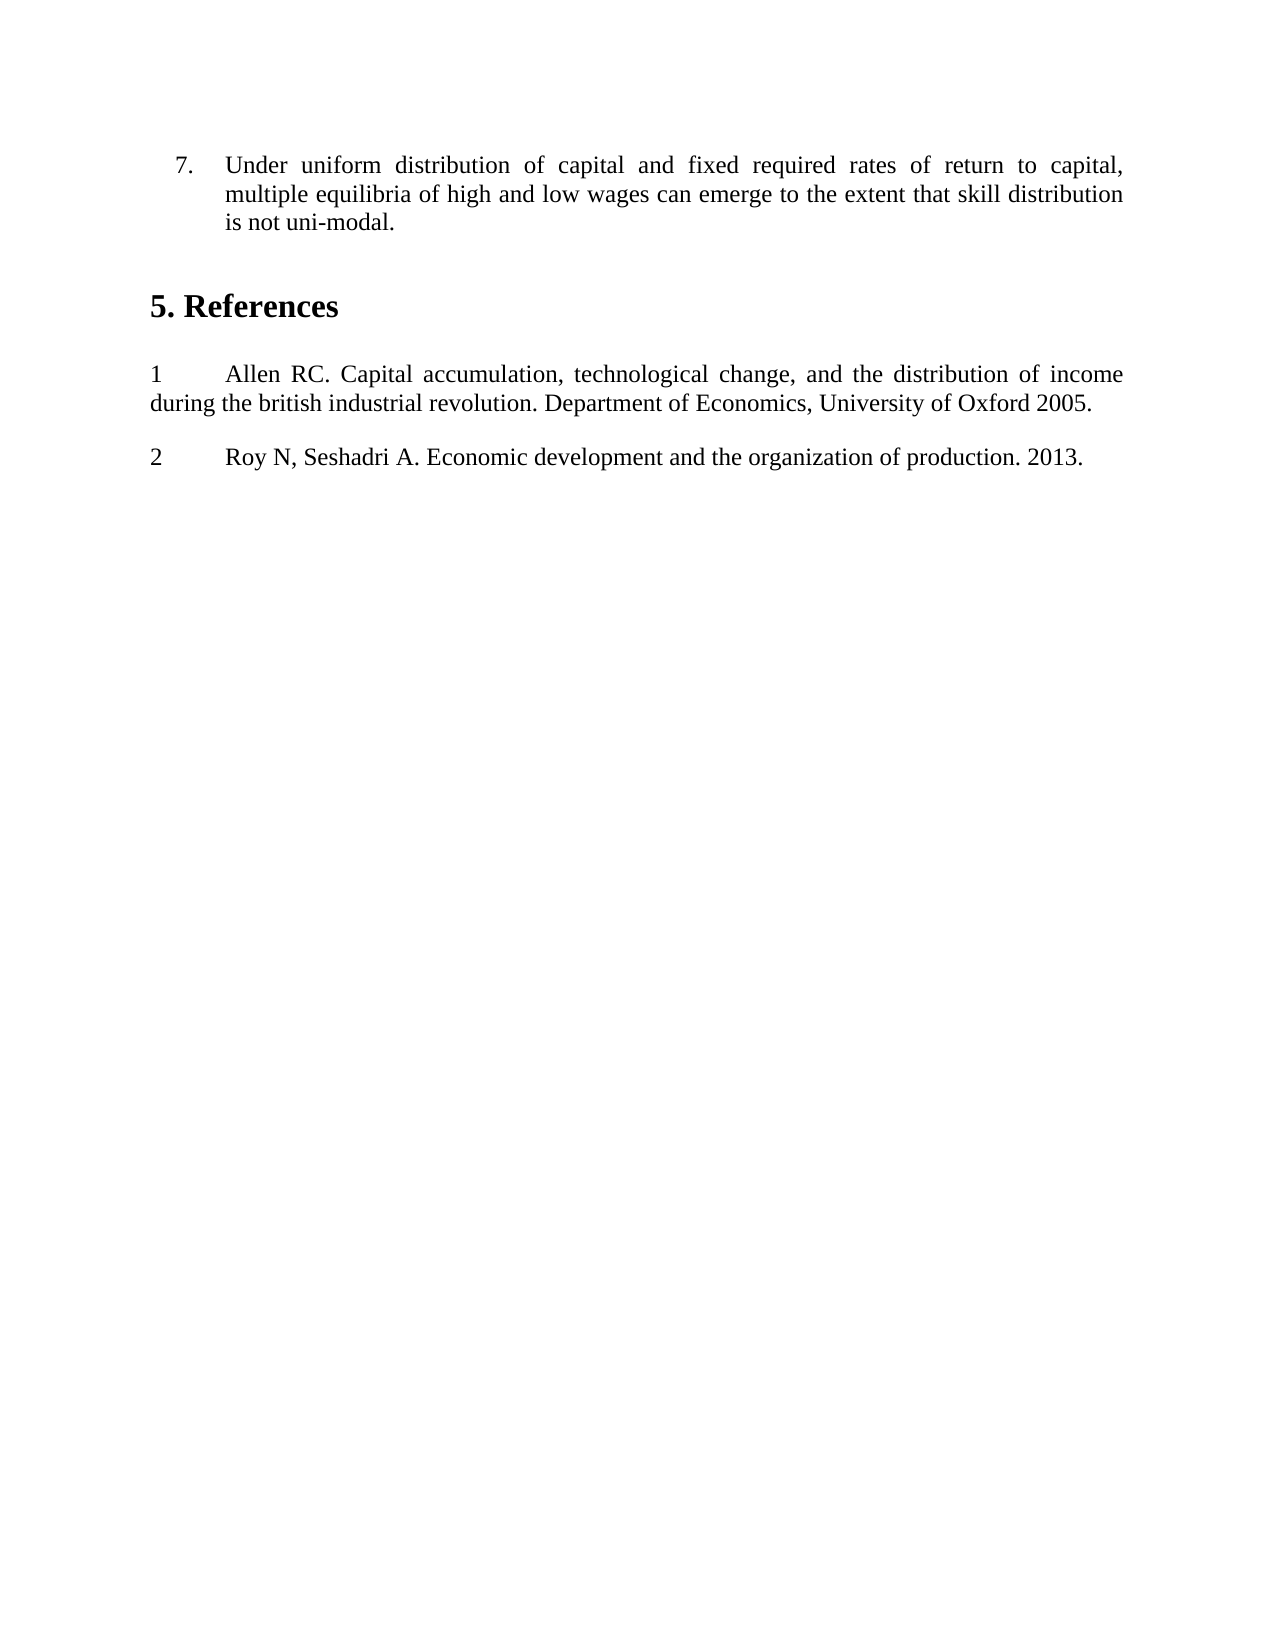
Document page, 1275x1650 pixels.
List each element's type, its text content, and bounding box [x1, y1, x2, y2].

subtitle 5. References [150, 286, 1125, 324]
text 2 Roy N, Seshadri A. Economic development and the organization of production. 2013. [150, 442, 1125, 470]
list Under uniform distribution of capital and fixed required rates of return to capital, multiple equilibria of high and low wages can emerge to the extent that skill distribution is not uni-modal. [175, 150, 1125, 236]
text 1 Allen RC. Capital accumulation, technological change, and the distribution of income during the british industrial revolution. Department of Economics, University of Oxford 2005. [150, 359, 1125, 417]
